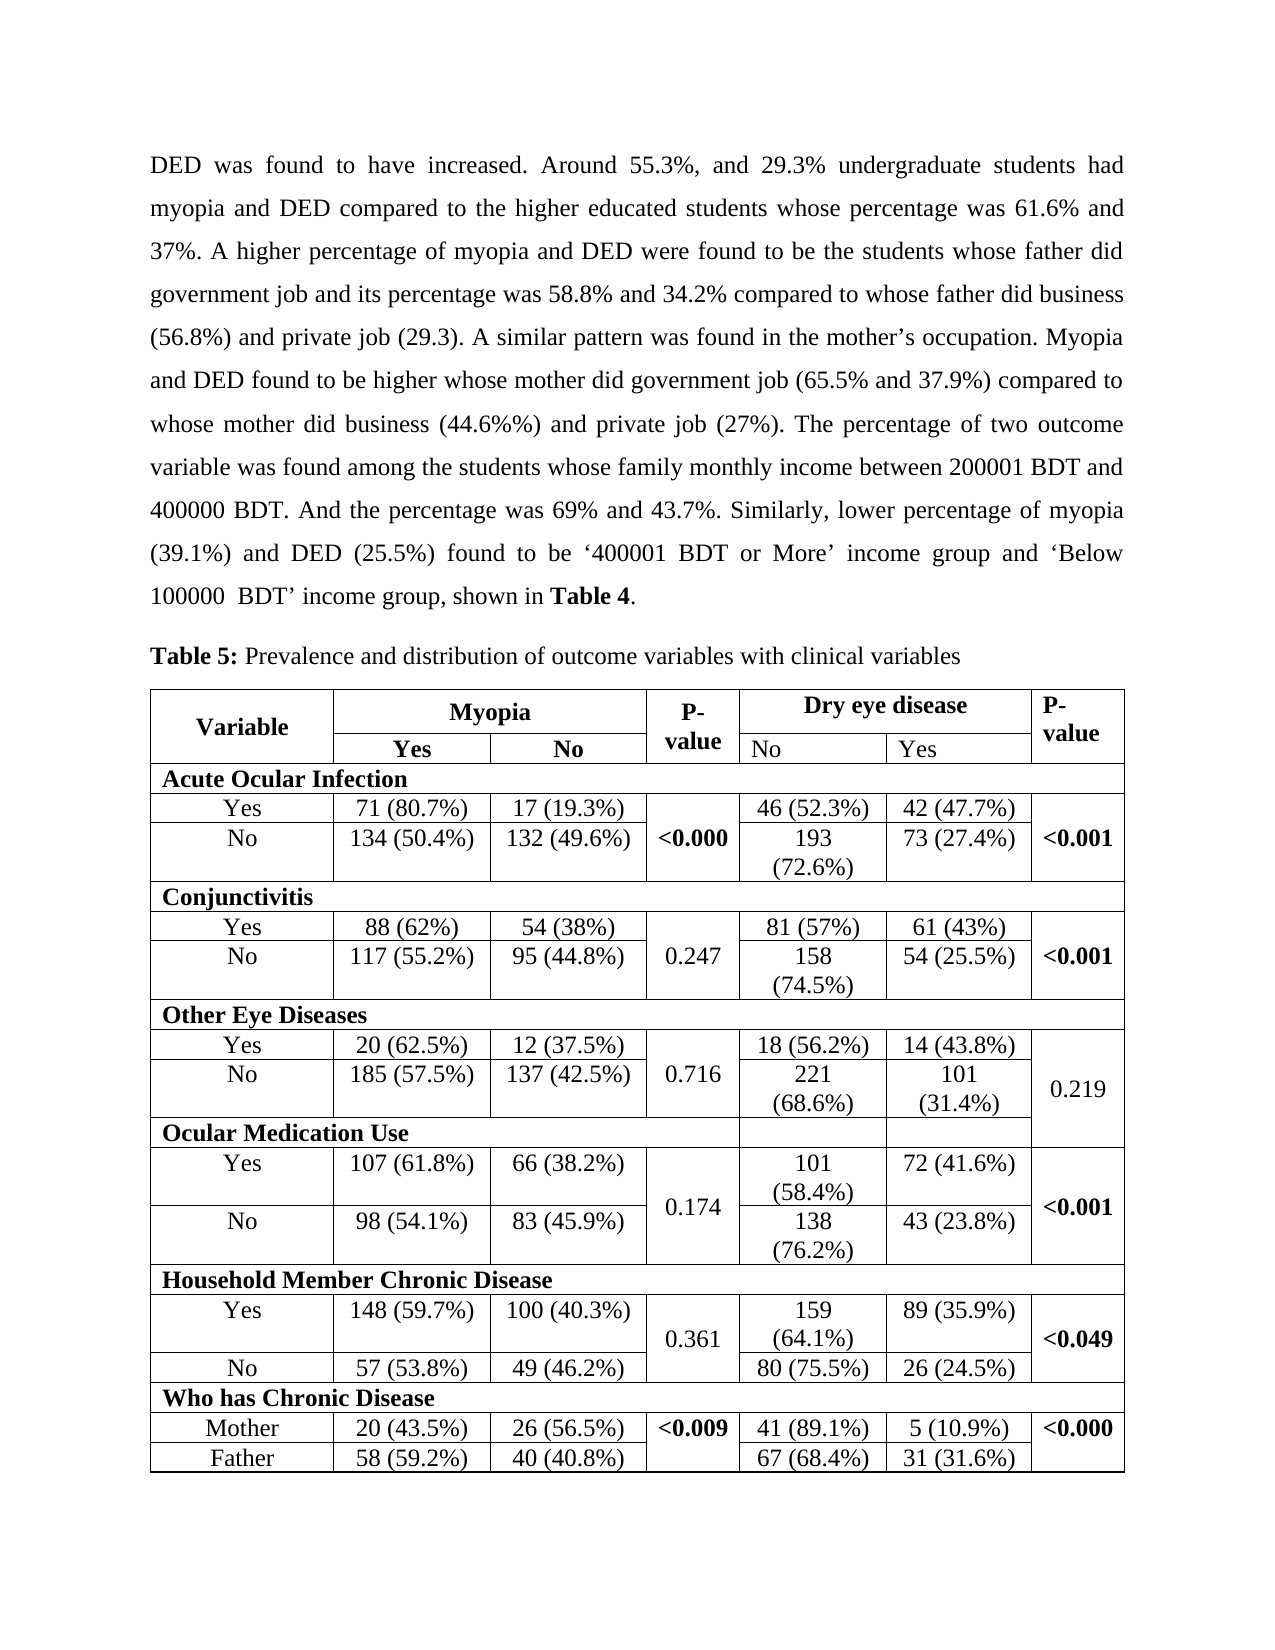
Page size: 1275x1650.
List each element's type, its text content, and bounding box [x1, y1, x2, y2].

table_cell Conjunctivitis [151, 882, 1124, 911]
table_cell Household Member Chronic Disease [151, 1265, 1124, 1294]
table_cell 193 (72.6%) [740, 823, 886, 881]
table_header P-value [647, 690, 739, 763]
table_cell Yes [151, 1295, 333, 1352]
table_cell 5 (10.9%) [887, 1413, 1031, 1442]
table_cell <0.049 [1032, 1295, 1124, 1382]
table_cell 100 (40.3%) [491, 1295, 646, 1352]
table_cell 18 (56.2%) [740, 1030, 886, 1058]
table_cell 138 (76.2%) [740, 1206, 886, 1264]
table_cell Acute Ocular Infection [151, 764, 1124, 792]
table_cell Yes [151, 1148, 333, 1205]
table_header Myopia [334, 690, 646, 733]
table_cell No [491, 734, 646, 763]
table_cell 0.219 [1032, 1030, 1124, 1147]
table_cell 89 (35.9%) [887, 1295, 1031, 1352]
table_cell 132 (49.6%) [491, 823, 646, 881]
table_cell <0.000 [1032, 1413, 1124, 1471]
table_cell 159 (64.1%) [740, 1295, 886, 1352]
table_cell Yes [151, 912, 333, 940]
table_cell No [740, 734, 886, 763]
table_cell 20 (62.5%) [334, 1030, 490, 1058]
table_cell 134 (50.4%) [334, 823, 490, 881]
table_cell Yes [887, 734, 1031, 763]
table_cell 26 (56.5%) [491, 1413, 646, 1442]
table_cell 49 (46.2%) [491, 1353, 646, 1382]
table_cell <0.001 [1032, 794, 1124, 881]
table_cell 101 (31.4%) [887, 1060, 1031, 1117]
table_cell No [151, 1206, 333, 1264]
table_cell 66 (38.2%) [491, 1148, 646, 1205]
table_cell 73 (27.4%) [887, 823, 1031, 881]
table_cell 12 (37.5%) [491, 1030, 646, 1058]
table_cell <0.001 [1032, 1148, 1124, 1264]
table_header Variable [151, 690, 333, 763]
text Table 5: Prevalence and distribution of outcome variables with clinical variables [150, 641, 1125, 670]
table_cell 31 (31.6%) [887, 1443, 1031, 1471]
table_cell 20 (43.5%) [334, 1413, 490, 1442]
table_cell 98 (54.1%) [334, 1206, 490, 1264]
table_cell 95 (44.8%) [491, 941, 646, 999]
table_cell No [151, 941, 333, 999]
table_cell 57 (53.8%) [334, 1353, 490, 1382]
table_cell 54 (38%) [491, 912, 646, 940]
table_cell 72 (41.6%) [887, 1148, 1031, 1205]
table_cell 0.361 [647, 1295, 739, 1382]
table_cell 88 (62%) [334, 912, 490, 940]
table_cell 40 (40.8%) [491, 1443, 646, 1471]
table_cell 101 (58.4%) [740, 1148, 886, 1205]
table_cell 54 (25.5%) [887, 941, 1031, 999]
table_cell Yes [151, 1030, 333, 1058]
table_cell 0.174 [647, 1148, 739, 1264]
table_cell 221 (68.6%) [740, 1060, 886, 1117]
table_header P-value [1032, 690, 1124, 763]
table_cell 58 (59.2%) [334, 1443, 490, 1471]
table_cell 61 (43%) [887, 912, 1031, 940]
table_cell 46 (52.3%) [740, 794, 886, 822]
table_cell 71 (80.7%) [334, 794, 490, 822]
table_cell 80 (75.5%) [740, 1353, 886, 1382]
table_cell Father [151, 1443, 333, 1471]
table_cell 148 (59.7%) [334, 1295, 490, 1352]
table_cell Yes [151, 794, 333, 822]
table_cell 43 (23.8%) [887, 1206, 1031, 1264]
table_cell 17 (19.3%) [491, 794, 646, 822]
table_cell 107 (61.8%) [334, 1148, 490, 1205]
table_cell 137 (42.5%) [491, 1060, 646, 1117]
table_header Dry eye disease [740, 690, 1031, 733]
table_cell <0.001 [1032, 912, 1124, 999]
table_cell 0.716 [647, 1030, 739, 1117]
table_cell 81 (57%) [740, 912, 886, 940]
table_cell Who has Chronic Disease [151, 1383, 1124, 1412]
table_cell No [151, 823, 333, 881]
table_cell No [151, 1060, 333, 1117]
table_cell 67 (68.4%) [740, 1443, 886, 1471]
table_cell 117 (55.2%) [334, 941, 490, 999]
table_cell [740, 1118, 886, 1147]
table_cell 14 (43.8%) [887, 1030, 1031, 1058]
table_cell 185 (57.5%) [334, 1060, 490, 1117]
table_cell Yes [334, 734, 490, 763]
table_cell Mother [151, 1413, 333, 1442]
table_cell 83 (45.9%) [491, 1206, 646, 1264]
table_cell [887, 1118, 1031, 1147]
table_cell 42 (47.7%) [887, 794, 1031, 822]
table_cell 41 (89.1%) [740, 1413, 886, 1442]
table_cell No [151, 1353, 333, 1382]
table_cell 158 (74.5%) [740, 941, 886, 999]
table_cell <0.009 [647, 1413, 739, 1471]
table_cell <0.000 [647, 794, 739, 881]
table_cell Other Eye Diseases [151, 1000, 1124, 1029]
table_cell 26 (24.5%) [887, 1353, 1031, 1382]
table_cell 0.247 [647, 912, 739, 999]
table_cell Ocular Medication Use [151, 1118, 739, 1147]
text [150, 150, 1125, 610]
